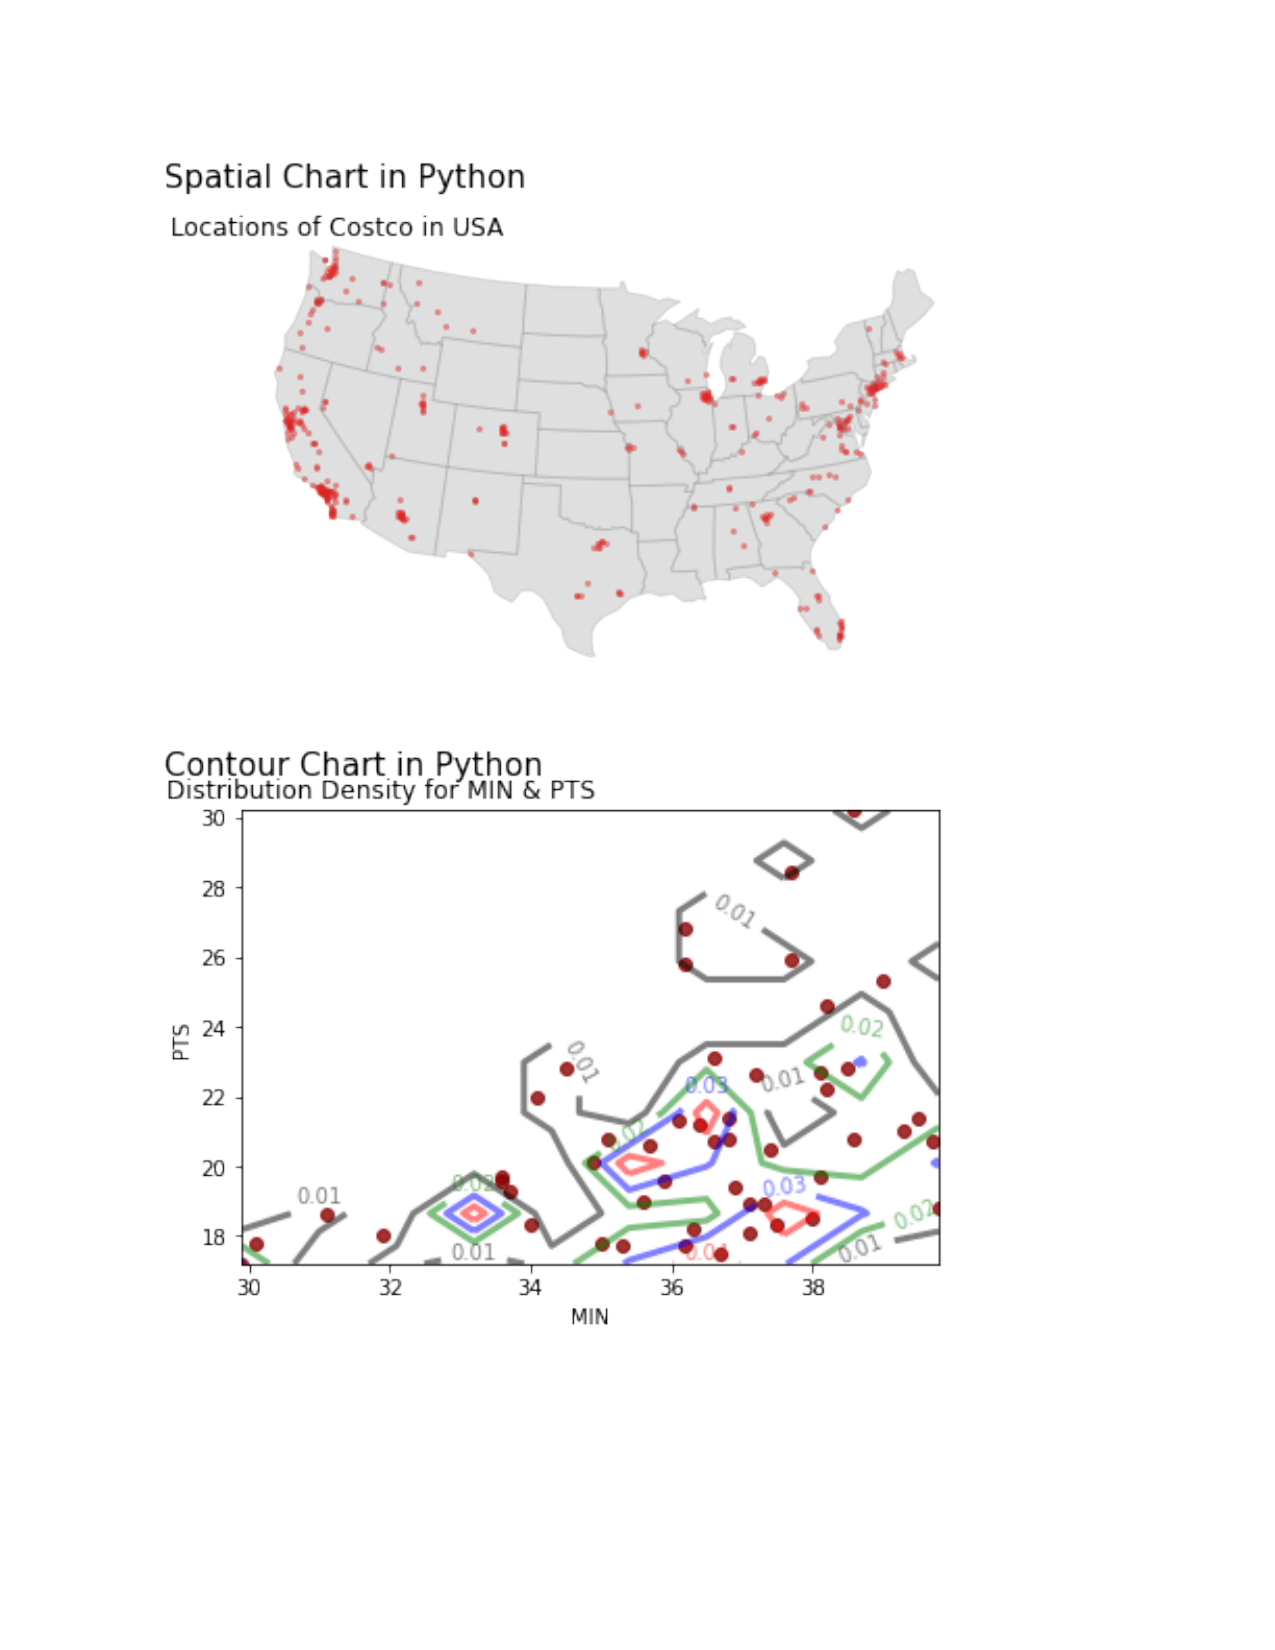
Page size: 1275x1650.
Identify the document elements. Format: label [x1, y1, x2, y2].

picture [150, 737, 954, 1344]
picture [150, 150, 1079, 719]
